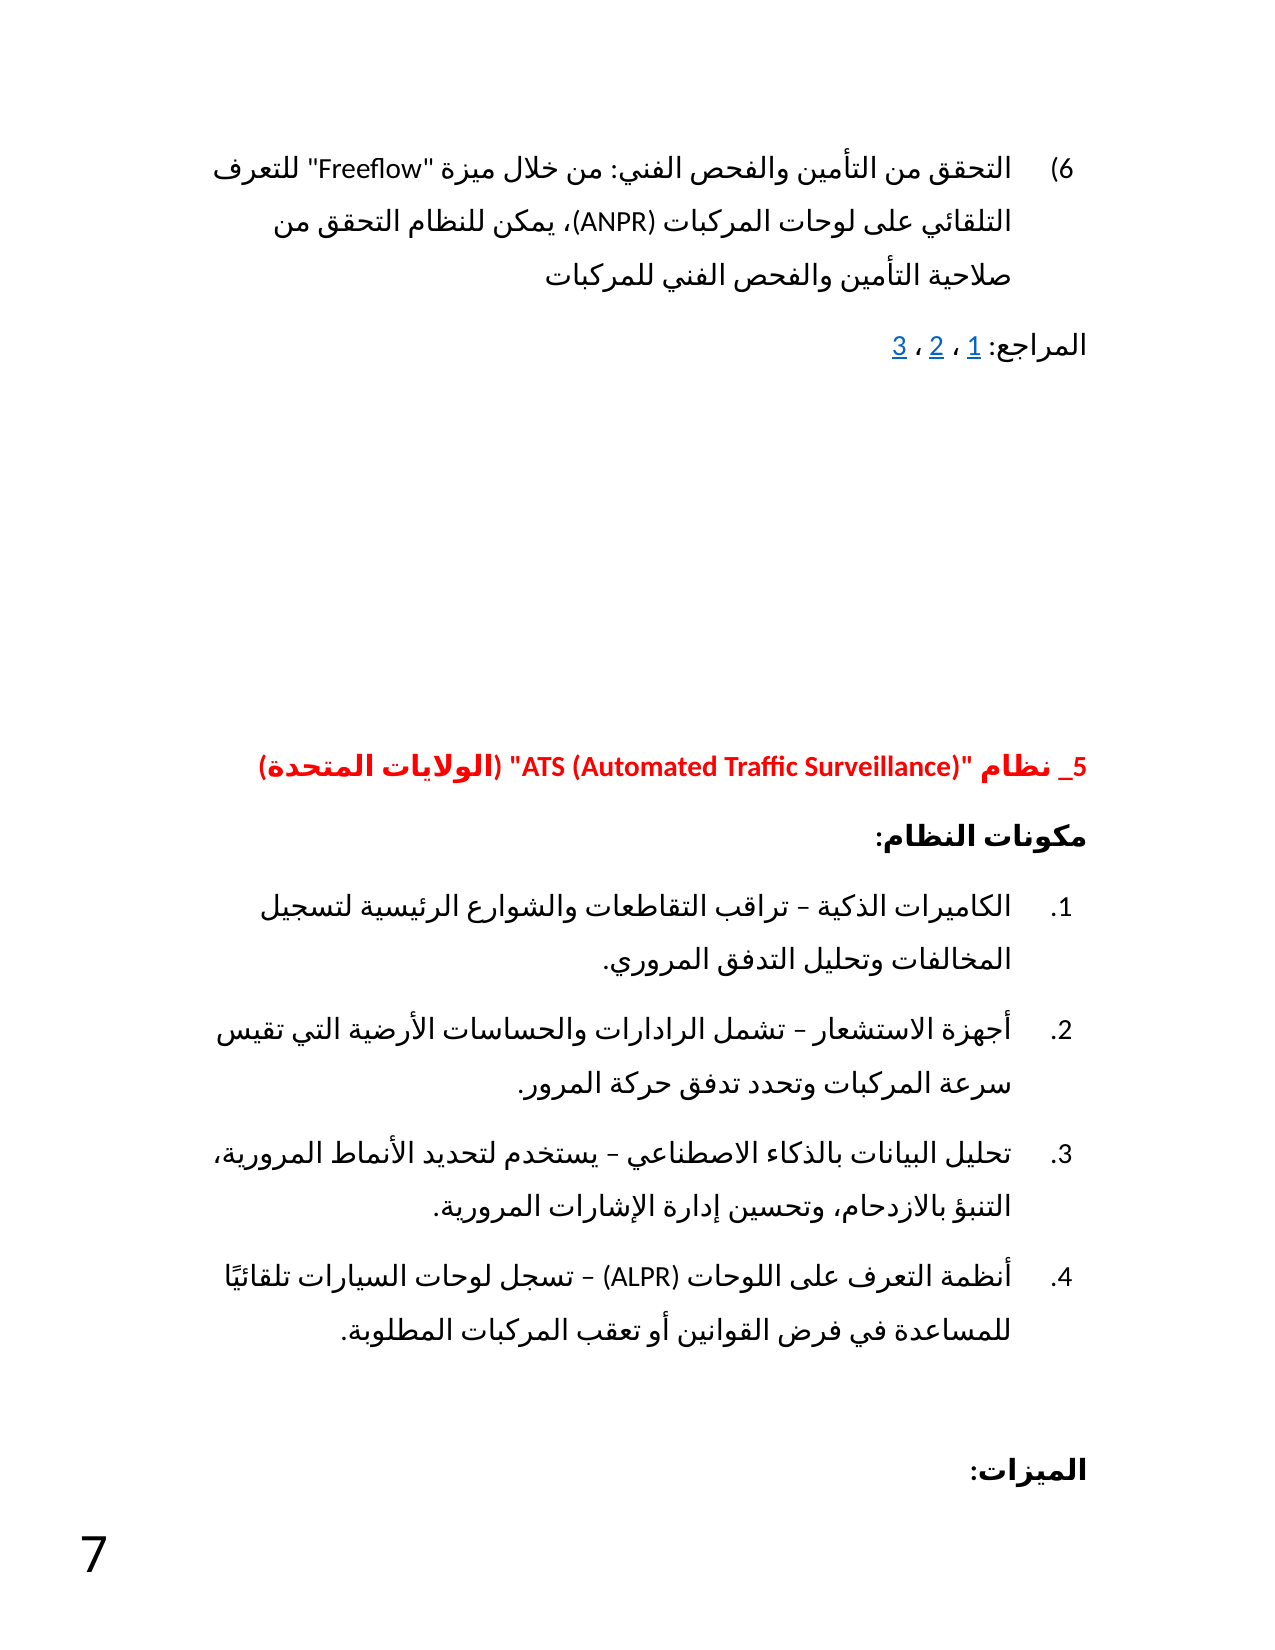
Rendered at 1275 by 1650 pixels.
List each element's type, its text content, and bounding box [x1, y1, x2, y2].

list تحليل البيانات بالذكاء الاصطناعي – يستخدم لتحديد الأنماط المرورية، التنبؤ بالازدحام، وتحسين إدارة الإشارات المرورية. [187, 1135, 1050, 1224]
list التحقق من التأمين والفحص الفني: من خلال ميزة "Freeflow" للتعرف التلقائي على لوحات المركبات (ANPR)، يمكن للنظام التحقق من صلاحية التأمين والفحص الفني للمركبات [187, 150, 1050, 292]
list أنظمة التعرف على اللوحات (ALPR) – تسجل لوحات السيارات تلقائيًا للمساعدة في فرض القوانين أو تعقب المركبات المطلوبة. [187, 1258, 1050, 1347]
text 5_ نظام "ATS (Automated Traffic Surveillance)" (الولايات المتحدة) [187, 748, 1087, 783]
text المراجع: 1 ، 2 ، 3 [187, 327, 1087, 363]
text الميزات: [187, 1452, 1087, 1488]
text مكونات النظام: [187, 818, 1087, 853]
list الكاميرات الذكية – تراقب التقاطعات والشوارع الرئيسية لتسجيل المخالفات وتحليل التدفق المروري. [187, 888, 1050, 977]
list أجهزة الاستشعار – تشمل الرادارات والحساسات الأرضية التي تقيس سرعة المركبات وتحدد تدفق حركة المرور. [187, 1011, 1050, 1100]
